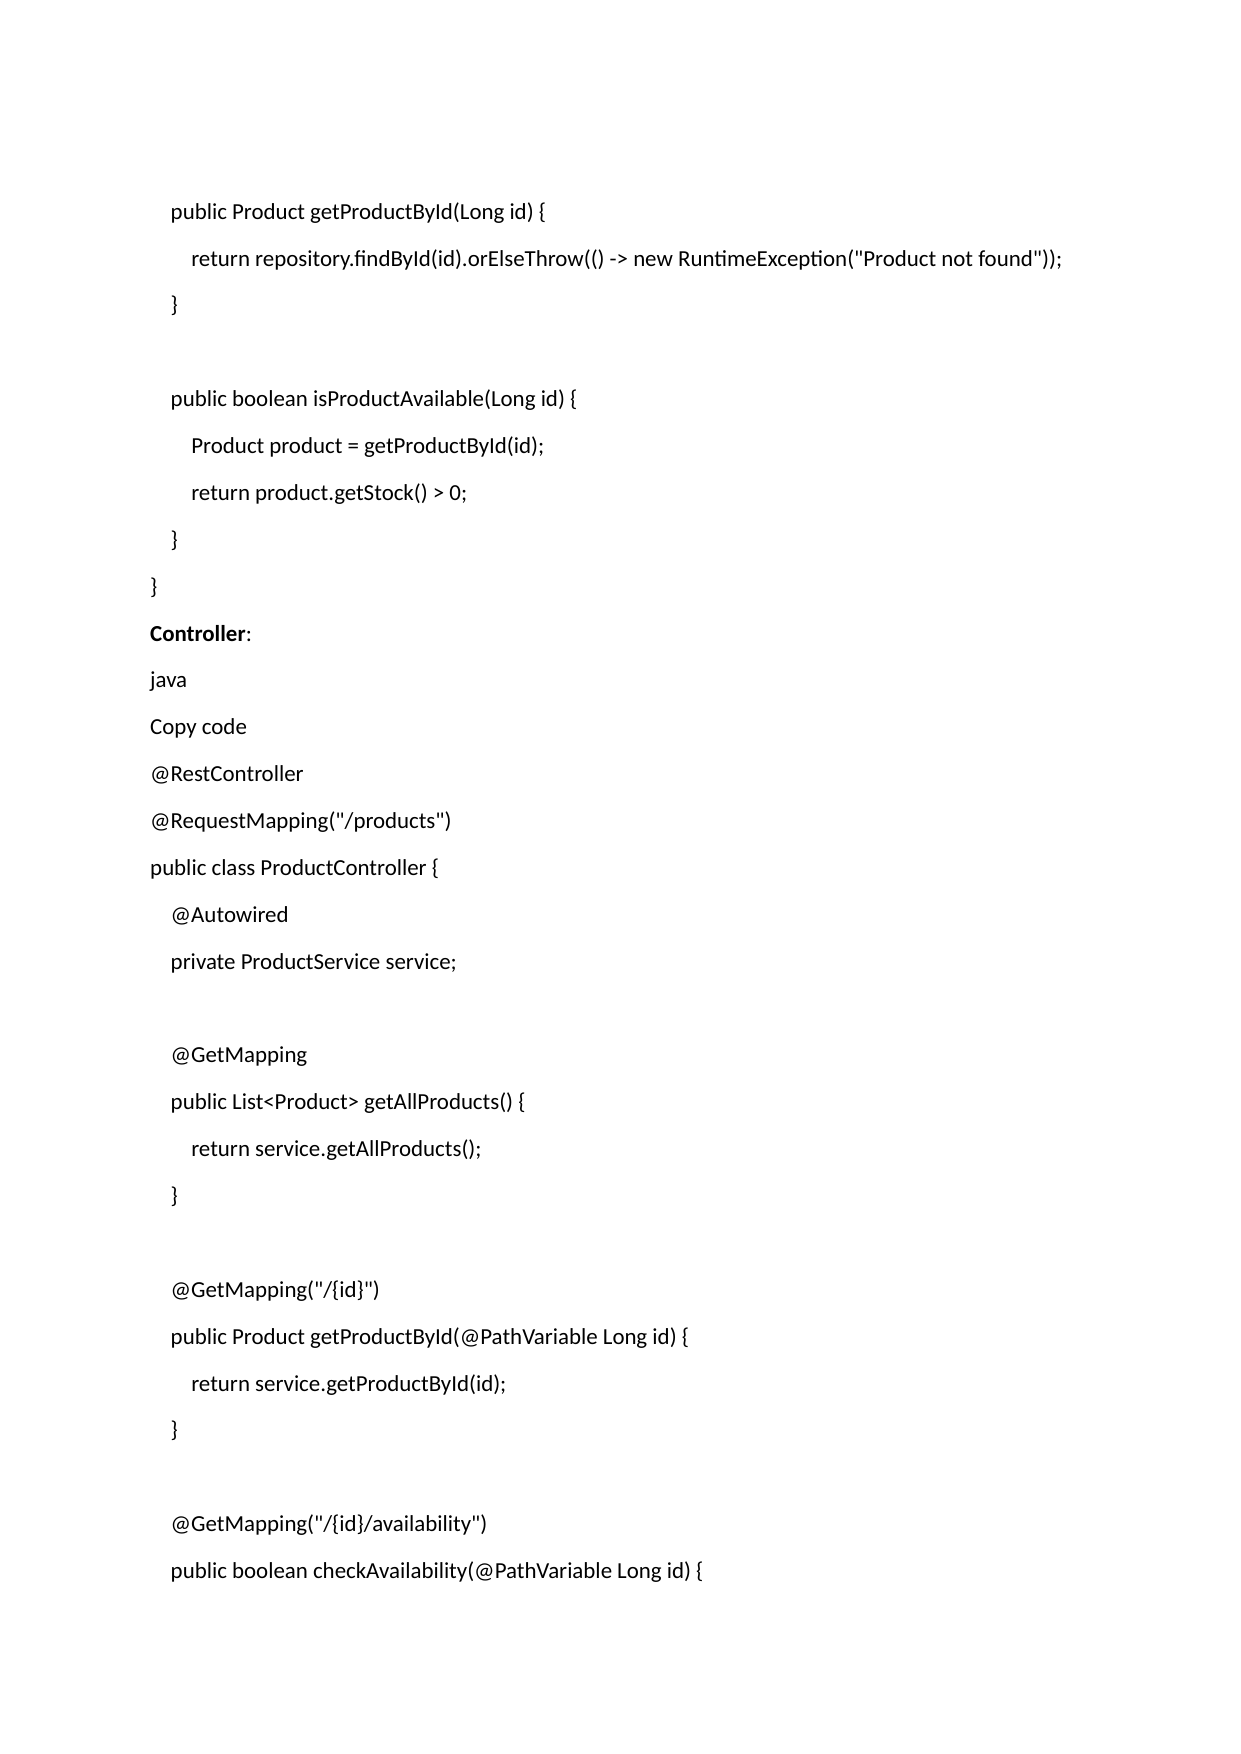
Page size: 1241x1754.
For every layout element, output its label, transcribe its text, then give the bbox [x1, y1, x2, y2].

text return product.getStock() > 0; [150, 478, 1090, 506]
text public boolean isProductAvailable(Long id) { [150, 384, 1090, 412]
text } [150, 525, 1090, 553]
text return service.getAllProducts(); [150, 1134, 1090, 1162]
text } [150, 291, 1090, 319]
text private ProductService service; [150, 947, 1090, 975]
text public List<Product> getAllProducts() { [150, 1087, 1090, 1116]
text java [150, 666, 1090, 694]
text @GetMapping [150, 1041, 1090, 1069]
text @Autowired [150, 900, 1090, 928]
text } [150, 572, 1090, 600]
text public Product getProductById(Long id) { [150, 197, 1090, 225]
text @GetMapping("/{id}") [150, 1275, 1090, 1303]
text Controller: [150, 619, 1090, 647]
text public boolean checkAvailability(@PathVariable Long id) { [150, 1556, 1090, 1584]
text return repository.findById(id).orElseThrow(() -> new RuntimeException("Product not found")); [150, 244, 1090, 272]
text public class ProductController { [150, 853, 1090, 881]
text @RestController [150, 759, 1090, 787]
text @RequestMapping("/products") [150, 806, 1090, 834]
text } [150, 1416, 1090, 1444]
text public Product getProductById(@PathVariable Long id) { [150, 1322, 1090, 1350]
text Copy code [150, 712, 1090, 741]
text return service.getProductById(id); [150, 1369, 1090, 1397]
text @GetMapping("/{id}/availability") [150, 1509, 1090, 1537]
text } [150, 1181, 1090, 1209]
text Product product = getProductById(id); [150, 431, 1090, 459]
